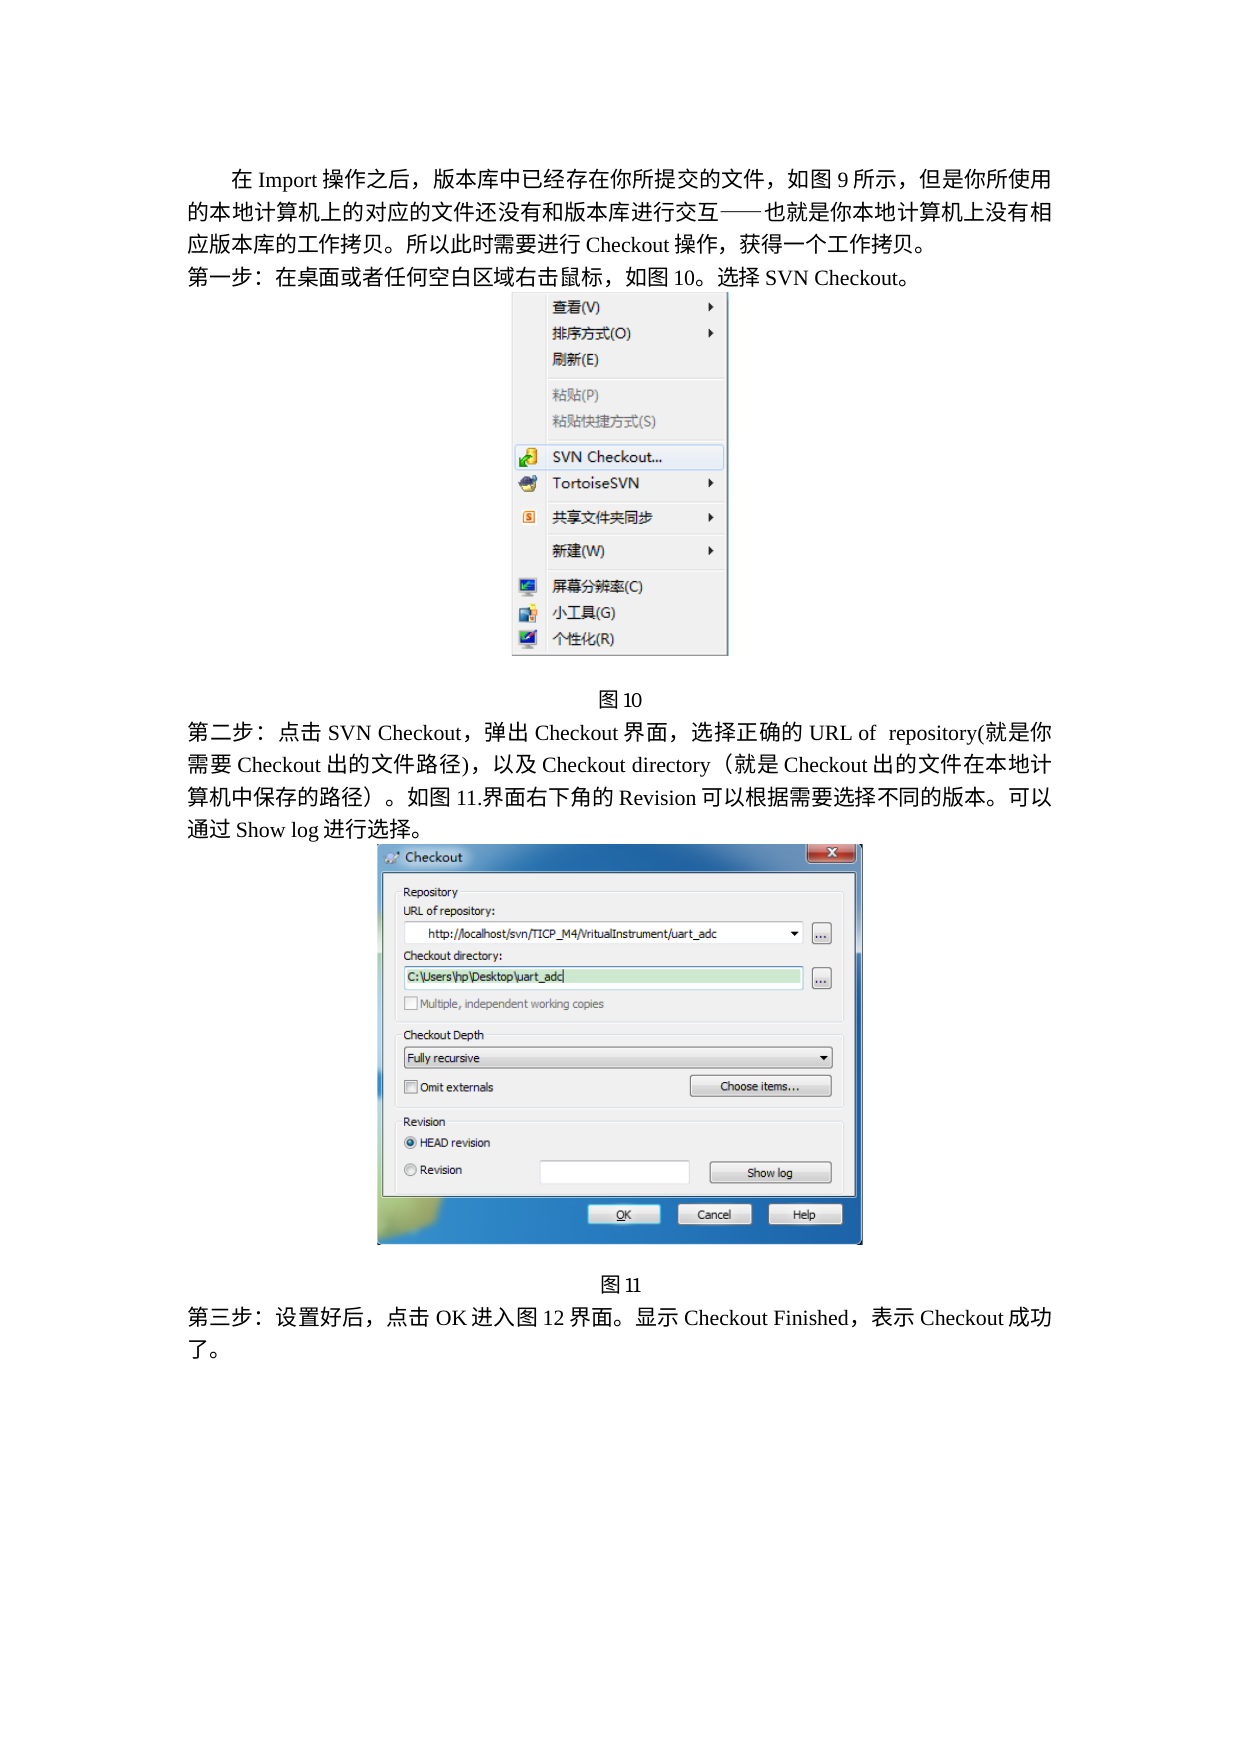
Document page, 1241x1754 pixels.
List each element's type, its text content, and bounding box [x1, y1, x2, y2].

text 在Import操作之后，版本库中已经存在你所提交的文件，如图9所示，但是你所使用的本地计算机上的对应的文件还没有和版本库进行交互——也就是你本地计算机上没有相应版本库的工作拷贝。所以此时需要进行Checkout操作，获得一个工作拷贝。 [187, 162, 1053, 259]
text 第一步：在桌面或者任何空白区域右击鼠标，如图10。选择SVN Checkout。 [187, 259, 1053, 292]
text 图 11 [187, 1267, 1053, 1299]
picture [377, 844, 863, 1245]
text 图 10 [187, 682, 1053, 714]
picture [511, 292, 729, 656]
text 第二步：点击SVN Checkout，弹出Checkout界面，选择正确的URL of repository(就是你需要Checkout出的文件路径)，以及Checkout directory（就是Checkout出的文件在本地计算机中保存的路径）。如图11.界面右下角的Revision可以根据需要选择不同的版本。可以通过Show log进行选择。 [187, 714, 1053, 844]
text 第三步：设置好后，点击OK进入图12界面。显示Checkout Finished，表示Checkout成功了。 [187, 1299, 1053, 1364]
